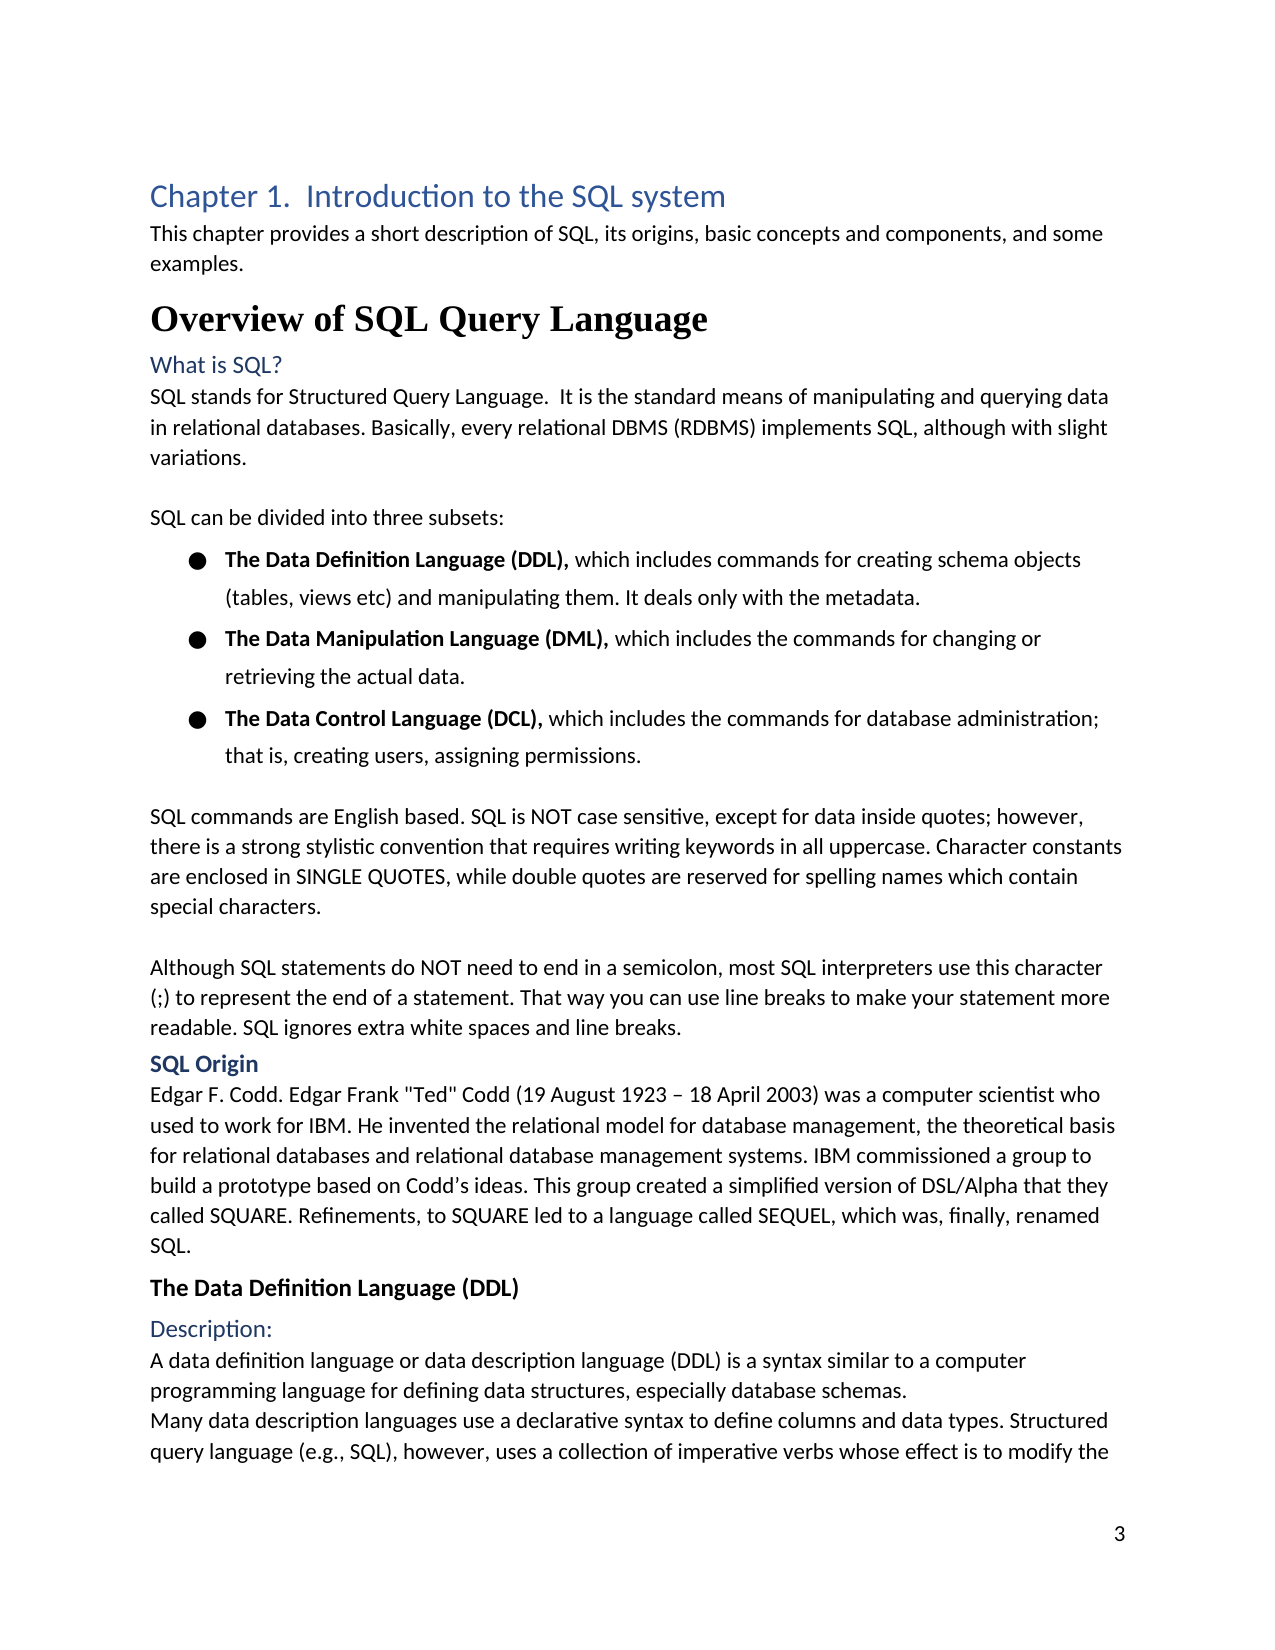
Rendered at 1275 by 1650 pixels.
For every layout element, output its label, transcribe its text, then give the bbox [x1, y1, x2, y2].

text SQL. [150, 1232, 1125, 1260]
text Although SQL statements do NOT need to end in a semicolon, most SQL interpreters use this character [150, 953, 1125, 981]
subtitle SQL Origin [150, 1048, 1125, 1078]
subtitle Description: [150, 1313, 1125, 1344]
subtitle The Data Definition Language (DDL) [150, 1272, 1125, 1303]
list The Data Control Language (DCL), which includes the commands for database administration; that is, creating users, assigning permissions. [187, 692, 1125, 769]
text SQL can be divided into three subsets: [150, 503, 1125, 531]
text This chapter provides a short description of SQL, its origins, basic concepts and components, and some examples. [150, 219, 1125, 277]
subtitle What is SQL? [150, 349, 1125, 380]
text SQL stands for Structured Query Language. It is the standard means of manipulating and querying data in relational databases. Basically, every relational DBMS (RDBMS) implements SQL, although with slight variations. [150, 382, 1125, 471]
list The Data Definition Language (DDL), which includes commands for creating schema objects (tables, views etc) and manipulating them. It deals only with the metadata. [187, 533, 1125, 611]
subtitle Overview of SQL Query Language [150, 296, 1125, 339]
text SQL commands are English based. SQL is NOT case sensitive, except for data inside quotes; however, there is a strong stylistic convention that requires writing keywords in all uppercase. Character constants are enclosed in SINGLE QUOTES, while double quotes are reserved for spelling names which contain special characters. [150, 802, 1125, 921]
list The Data Manipulation Language (DML), which includes the commands for changing or retrieving the actual data. [187, 613, 1125, 690]
subtitle Chapter 1. Introduction to the SQL system [150, 175, 1125, 216]
text Edgar F. Codd. Edgar Frank "Ted" Codd (19 August 1923 – 18 April 2003) was a computer scientist who used to work for IBM. He invented the relational model for database management, the theoretical basis for relational databases and relational database management systems. IBM commissioned a group to build a prototype based on Codd’s ideas. This group created a simplified version of DSL/Alpha that they called SQUARE. Refinements, to SQUARE led to a language called SEQUEL, which was, finally, renamed [150, 1081, 1125, 1229]
text (;) to represent the end of a statement. That way you can use line breaks to make your statement more [150, 983, 1125, 1011]
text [150, 1407, 1125, 1465]
text readable. SQL ignores extra white spaces and line breaks. [150, 1013, 1125, 1041]
text A data definition language or data description language (DDL) is a syntax similar to a computer programming language for defining data structures, especially database schemas. [150, 1346, 1125, 1404]
